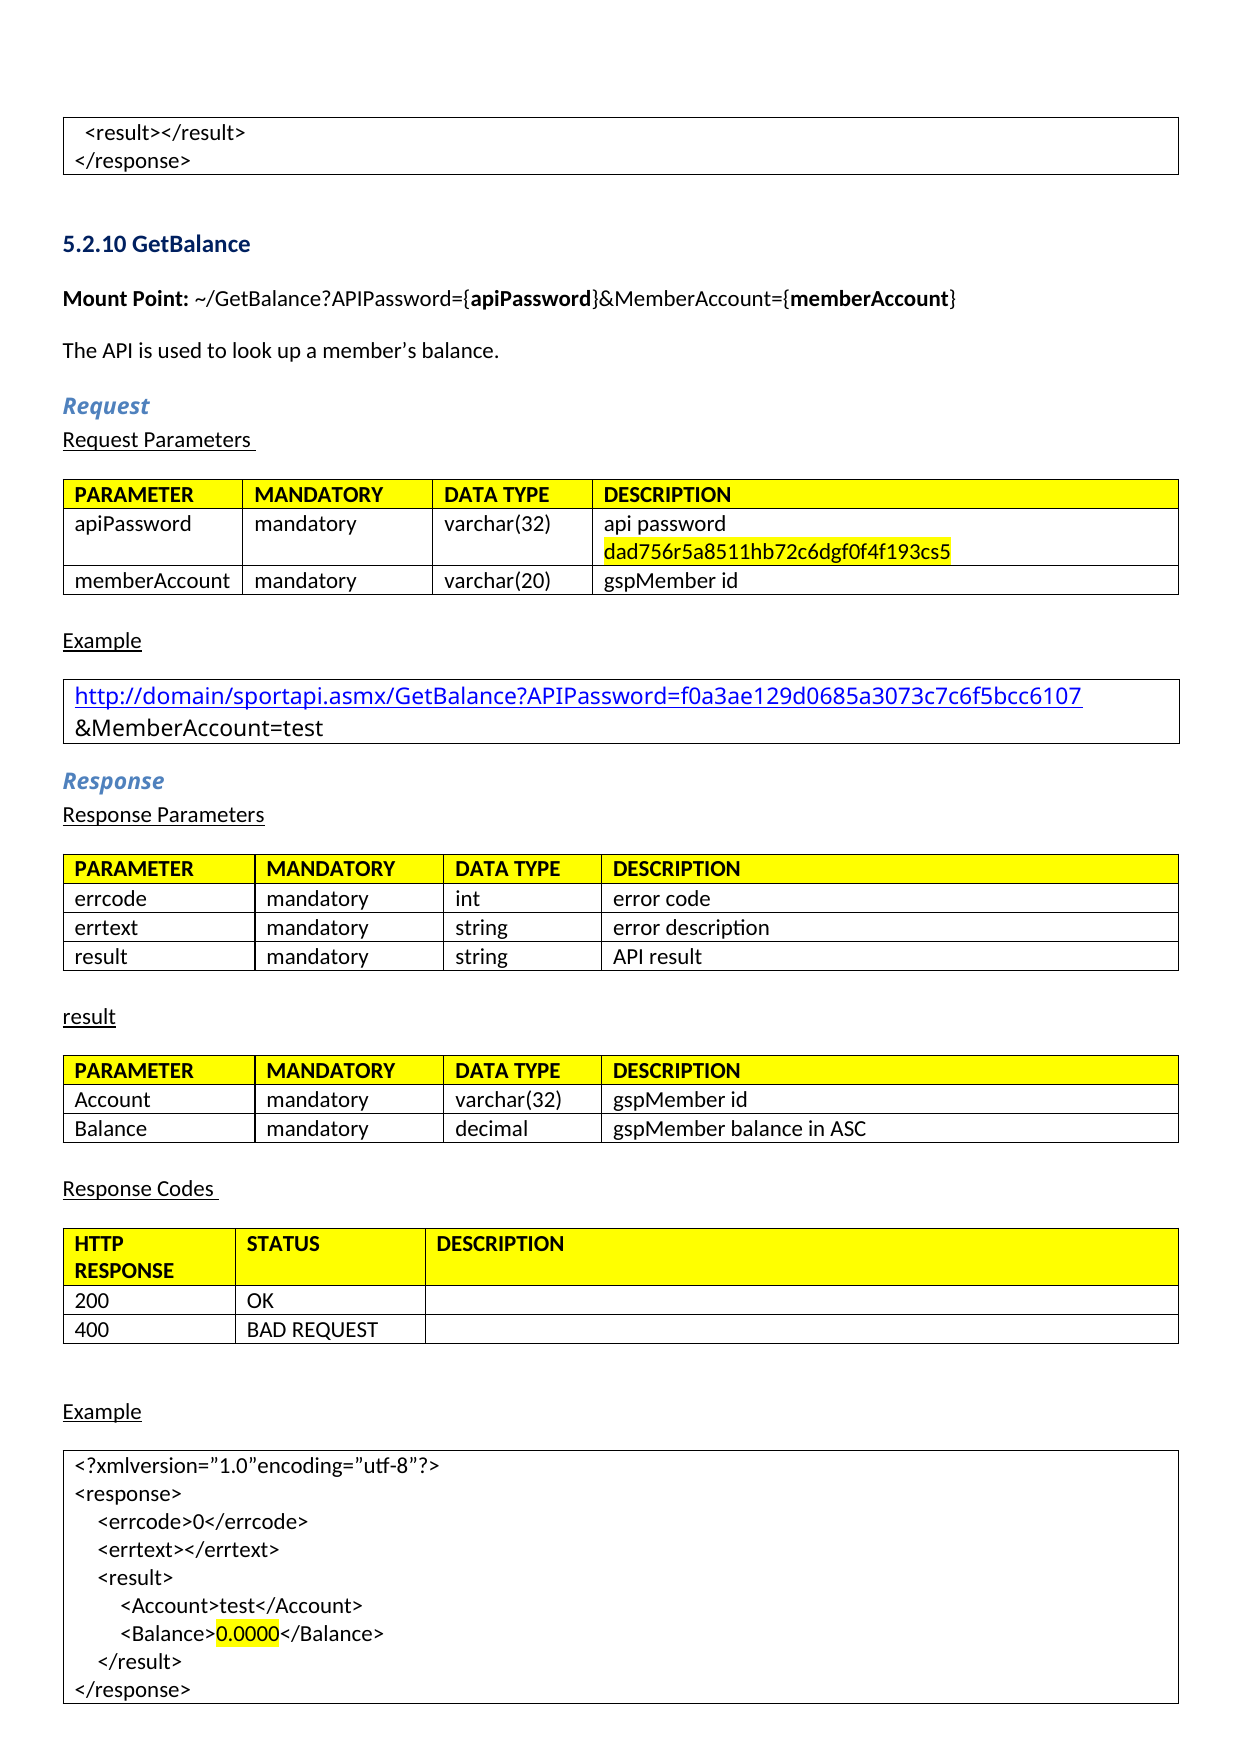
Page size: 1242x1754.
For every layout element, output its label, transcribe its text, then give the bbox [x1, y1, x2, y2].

text result [62, 1002, 1179, 1030]
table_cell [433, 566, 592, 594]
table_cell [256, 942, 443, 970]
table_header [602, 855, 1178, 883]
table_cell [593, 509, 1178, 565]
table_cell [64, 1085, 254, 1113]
subtitle Response [62, 764, 1179, 796]
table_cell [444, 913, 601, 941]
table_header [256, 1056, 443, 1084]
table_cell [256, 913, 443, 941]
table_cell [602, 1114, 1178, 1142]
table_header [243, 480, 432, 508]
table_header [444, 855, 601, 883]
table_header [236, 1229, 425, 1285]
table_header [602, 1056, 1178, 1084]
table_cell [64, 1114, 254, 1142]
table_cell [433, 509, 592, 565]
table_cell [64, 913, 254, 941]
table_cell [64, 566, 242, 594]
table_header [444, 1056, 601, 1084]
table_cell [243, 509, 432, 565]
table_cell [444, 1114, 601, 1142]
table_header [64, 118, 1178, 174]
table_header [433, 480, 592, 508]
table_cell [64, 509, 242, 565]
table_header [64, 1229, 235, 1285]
subtitle Request [62, 390, 1179, 421]
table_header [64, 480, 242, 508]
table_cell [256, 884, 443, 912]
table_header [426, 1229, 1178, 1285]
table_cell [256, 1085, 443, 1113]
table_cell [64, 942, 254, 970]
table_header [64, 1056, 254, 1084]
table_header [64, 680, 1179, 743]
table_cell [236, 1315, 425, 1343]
text Response Codes [62, 1174, 1179, 1203]
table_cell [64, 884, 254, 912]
text Response Parameters [62, 801, 1179, 828]
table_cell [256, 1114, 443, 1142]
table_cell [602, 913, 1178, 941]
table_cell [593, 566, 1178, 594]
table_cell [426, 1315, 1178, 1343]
subtitle 5.2.10 GetBalance [62, 228, 1179, 258]
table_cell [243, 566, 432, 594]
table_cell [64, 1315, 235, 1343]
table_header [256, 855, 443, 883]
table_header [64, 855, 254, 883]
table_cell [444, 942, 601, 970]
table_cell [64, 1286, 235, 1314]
text Example [62, 1397, 1179, 1425]
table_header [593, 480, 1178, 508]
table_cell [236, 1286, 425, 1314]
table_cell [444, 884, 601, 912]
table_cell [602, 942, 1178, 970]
text Mount Point: ~/GetBalance?APIPassword={apiPassword}&MemberAccount={memberAccount} [62, 284, 1179, 312]
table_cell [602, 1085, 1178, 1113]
text Request Parameters [62, 426, 1179, 454]
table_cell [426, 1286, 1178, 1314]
text Example [62, 626, 1179, 654]
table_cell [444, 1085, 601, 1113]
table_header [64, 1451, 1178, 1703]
text The API is used to look up a member’s balance. [62, 337, 1179, 365]
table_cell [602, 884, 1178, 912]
